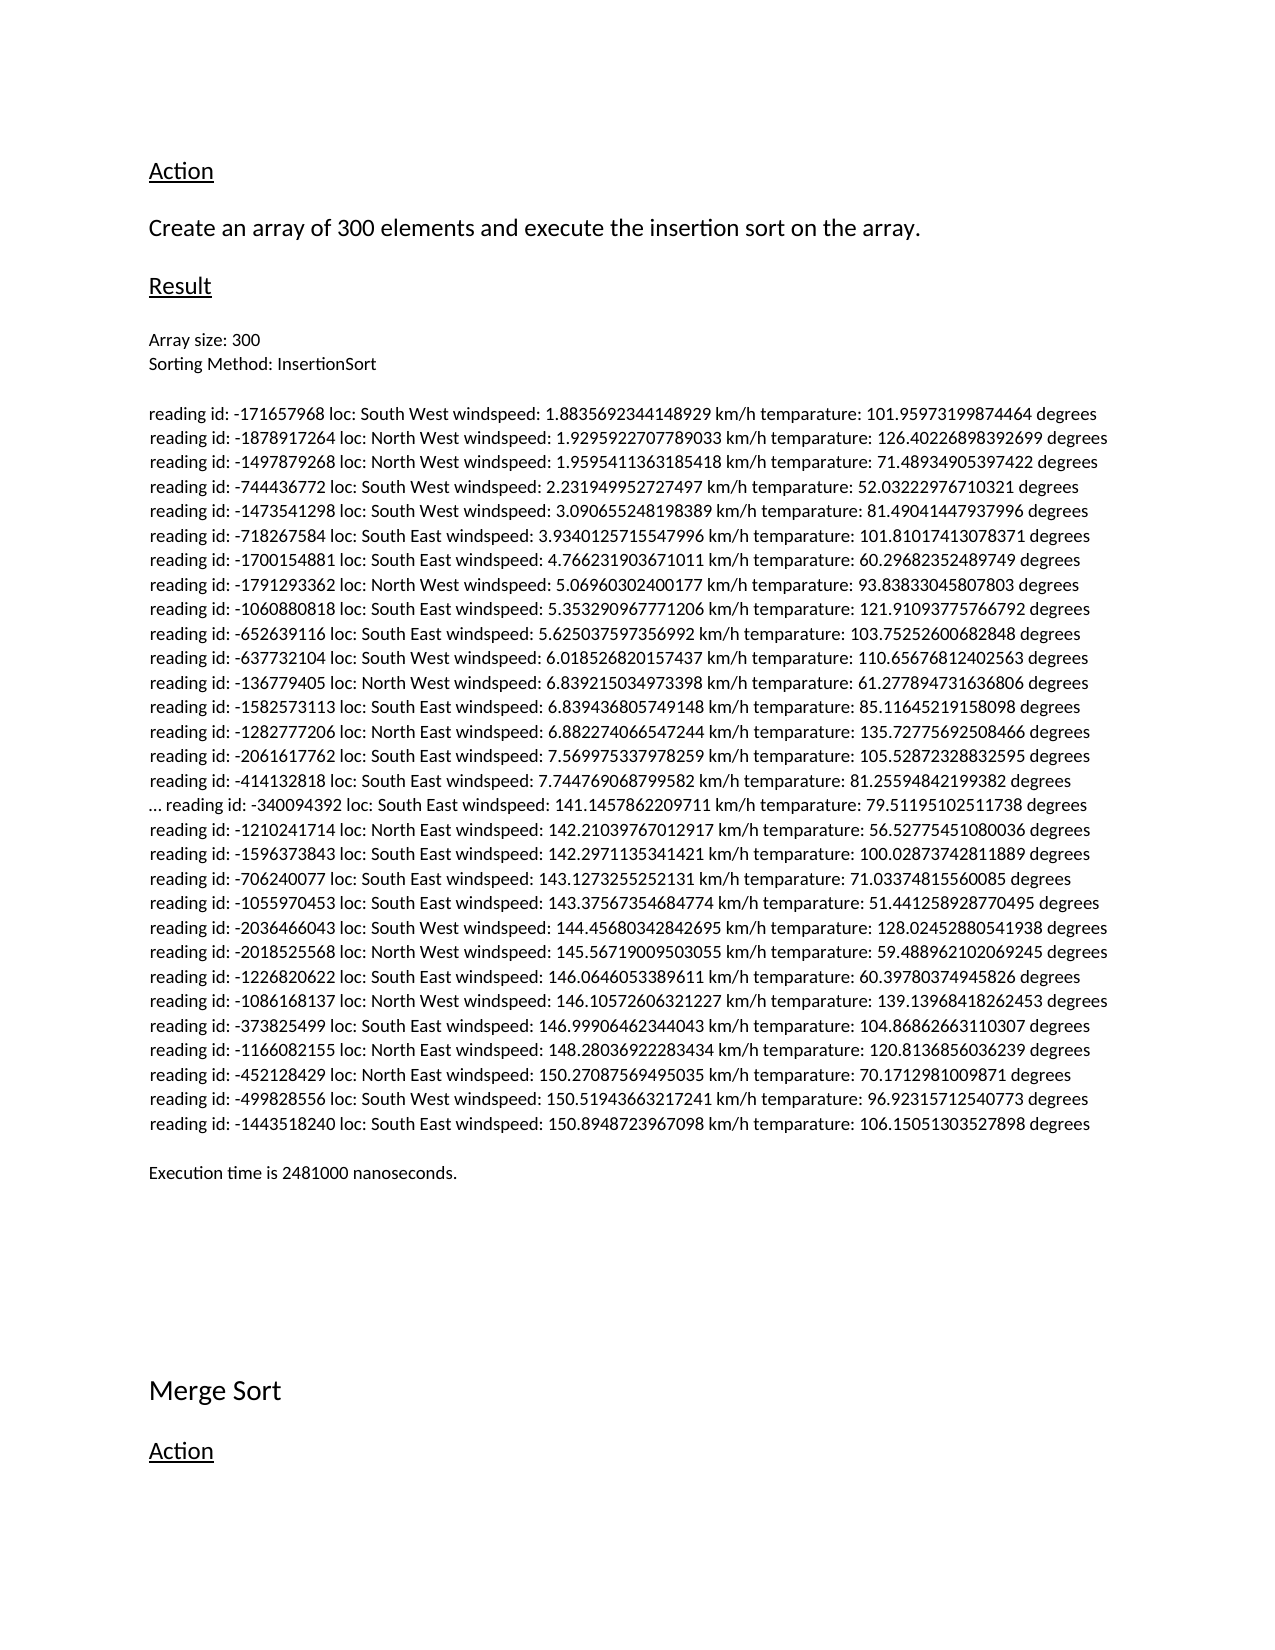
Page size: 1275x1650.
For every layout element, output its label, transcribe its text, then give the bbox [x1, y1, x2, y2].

text Action [148, 1435, 1120, 1466]
text … reading id: -340094392 loc: South East windspeed: 141.1457862209711 km/h temparature: 79.51195102511738 degrees reading id: -1210241714 loc: North East windspeed: 142.21039767012917 km/h temparature: 56.52775451080036 degrees reading id: -1596373843 loc: South East windspeed: 142.2971135341421 km/h temparature: 100.02873742811889 degrees reading id: -706240077 loc: South East windspeed: 143.1273255252131 km/h temparature: 71.03374815560085 degrees reading id: -1055970453 loc: South East windspeed: 143.37567354684774 km/h temparature: 51.441258928770495 degrees reading id: -2036466043 loc: South West windspeed: 144.45680342842695 km/h temparature: 128.02452880541938 degrees reading id: -2018525568 loc: North West windspeed: 145.56719009503055 km/h temparature: 59.488962102069245 degrees reading id: -1226820622 loc: South East windspeed: 146.0646053389611 km/h temparature: 60.39780374945826 degrees reading id: -1086168137 loc: North West windspeed: 146.10572606321227 km/h temparature: 139.13968418262453 degrees reading id: -373825499 loc: South East windspeed: 146.99906462344043 km/h temparature: 104.86862663110307 degrees reading id: -1166082155 loc: North East windspeed: 148.28036922283434 km/h temparature: 120.8136856036239 degrees reading id: -452128429 loc: North East windspeed: 150.27087569495035 km/h temparature: 70.1712981009871 degrees reading id: -499828556 loc: South West windspeed: 150.51943663217241 km/h temparature: 96.92315712540773 degrees reading id: -1443518240 loc: South East windspeed: 150.8948723967098 km/h temparature: 106.15051303527898 degrees [148, 793, 1111, 1134]
text Action [148, 155, 1120, 185]
text Result [148, 270, 1120, 301]
text Array size: 300 [148, 328, 1111, 351]
text Sorting Method: InsertionSort [148, 352, 1111, 375]
text reading id: -171657968 loc: South West windspeed: 1.8835692344148929 km/h temparature: 101.95973199874464 degrees reading id: -1878917264 loc: North West windspeed: 1.9295922707789033 km/h temparature: 126.40226898392699 degrees reading id: -1497879268 loc: North West windspeed: 1.9595411363185418 km/h temparature: 71.48934905397422 degrees reading id: -744436772 loc: South West windspeed: 2.231949952727497 km/h temparature: 52.03222976710321 degrees reading id: -1473541298 loc: South West windspeed: 3.090655248198389 km/h temparature: 81.49041447937996 degrees reading id: -718267584 loc: South East windspeed: 3.9340125715547996 km/h temparature: 101.81017413078371 degrees reading id: -1700154881 loc: South East windspeed: 4.766231903671011 km/h temparature: 60.29682352489749 degrees reading id: -1791293362 loc: North West windspeed: 5.06960302400177 km/h temparature: 93.83833045807803 degrees reading id: -1060880818 loc: South East windspeed: 5.353290967771206 km/h temparature: 121.91093775766792 degrees reading id: -652639116 loc: South East windspeed: 5.625037597356992 km/h temparature: 103.75252600682848 degrees reading id: -637732104 loc: South West windspeed: 6.018526820157437 km/h temparature: 110.65676812402563 degrees reading id: -136779405 loc: North West windspeed: 6.839215034973398 km/h temparature: 61.277894731636806 degrees reading id: -1582573113 loc: South East windspeed: 6.839436805749148 km/h temparature: 85.11645219158098 degrees reading id: -1282777206 loc: North East windspeed: 6.882274066547244 km/h temparature: 135.72775692508466 degrees reading id: -2061617762 loc: South East windspeed: 7.569975337978259 km/h temparature: 105.52872328832595 degrees reading id: -414132818 loc: South East windspeed: 7.744769068799582 km/h temparature: 81.25594842199382 degrees [148, 402, 1111, 792]
text Execution time is 2481000 nanoseconds. [148, 1161, 1111, 1184]
subtitle Merge Sort [148, 1372, 1120, 1408]
text Create an array of 300 elements and execute the insertion sort on the array. [148, 212, 1120, 243]
